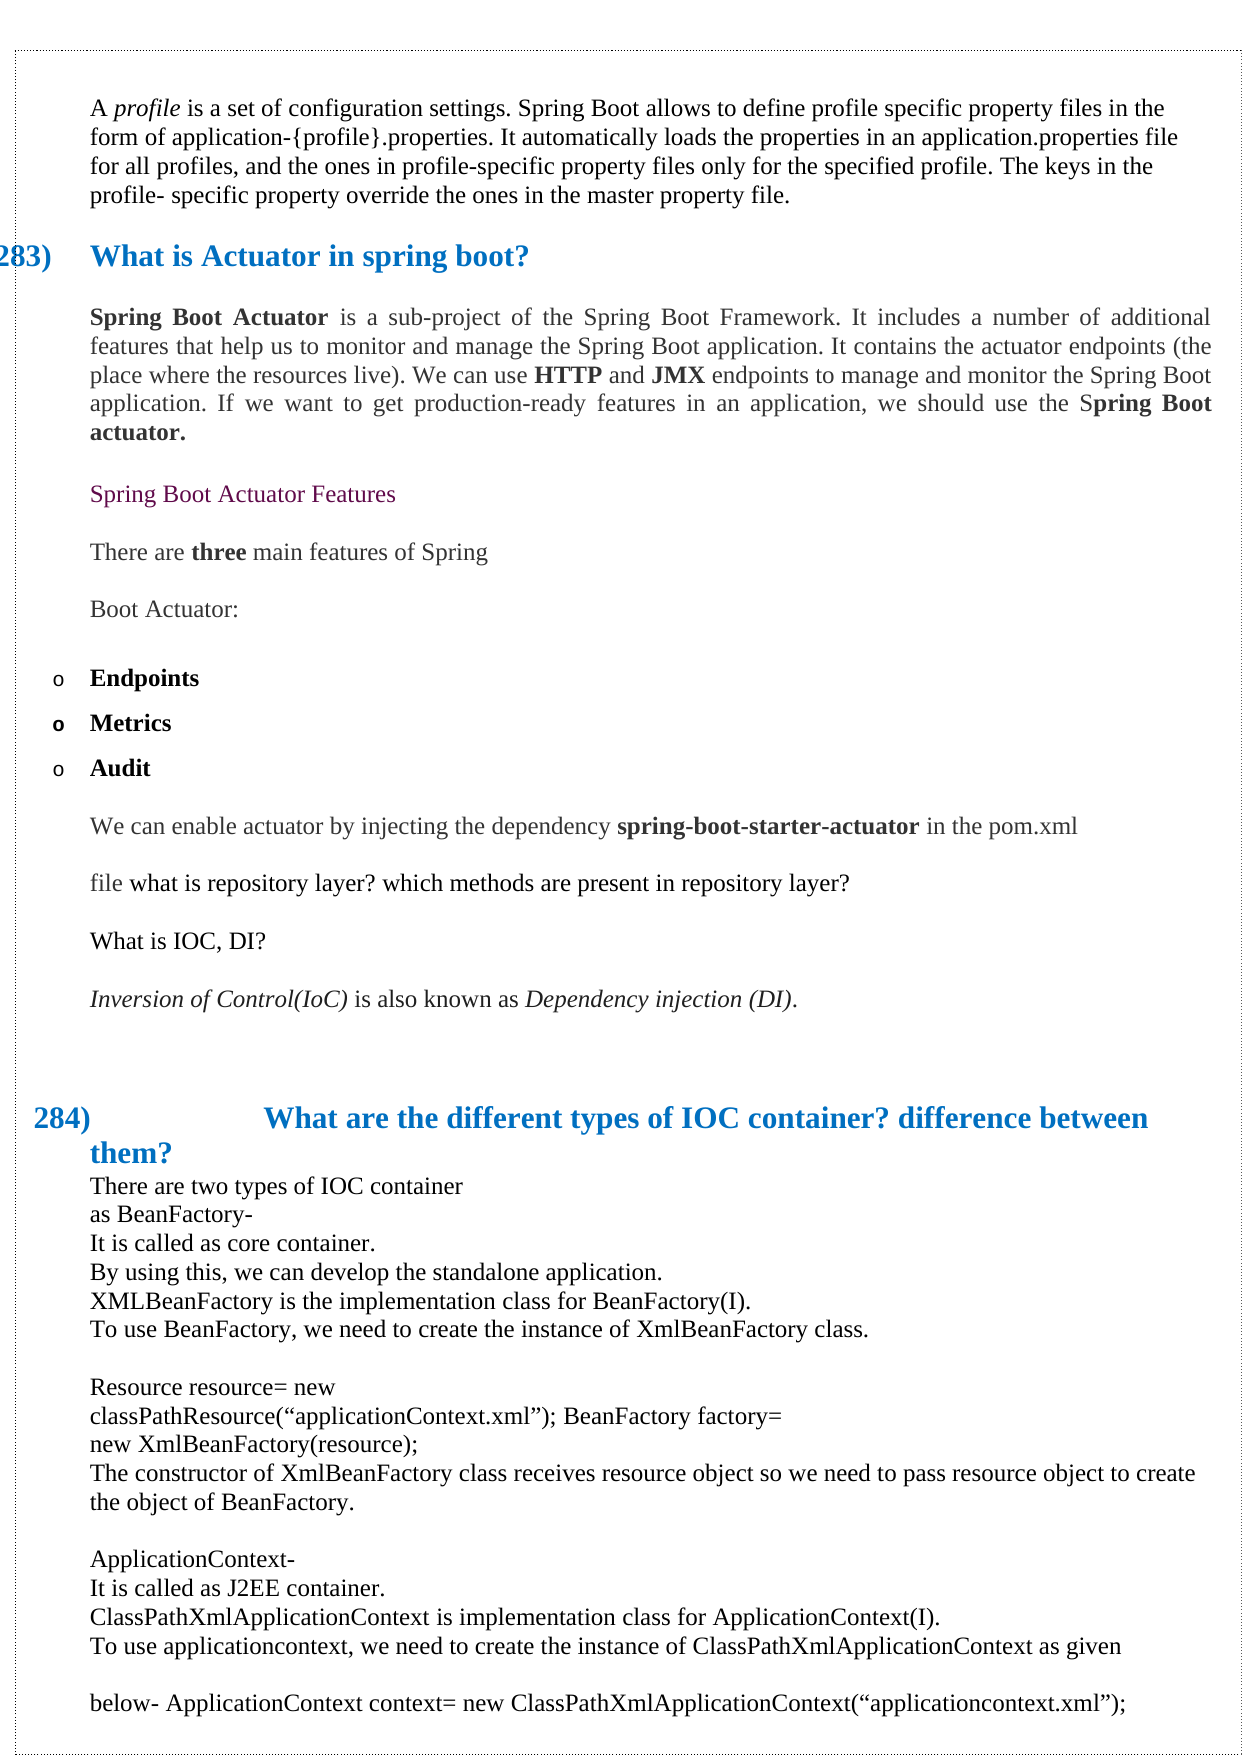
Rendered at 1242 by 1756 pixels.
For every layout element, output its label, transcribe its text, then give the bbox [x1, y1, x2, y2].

text Resource resource= new classPathResource(“applicationContext.xml”); BeanFactory factory= new XmlBeanFactory(resource); [89, 1372, 786, 1458]
text ClassPathXmlApplicationContext is implementation class for ApplicationContext(I). [89, 1602, 1242, 1631]
text To use BeanFactory, we need to create the instance of XmlBeanFactory class. [89, 1314, 1242, 1343]
text ApplicationContext- [89, 1544, 1242, 1573]
text It is called as J2EE container. [89, 1573, 1242, 1602]
text What is IOC, DI? [89, 926, 1242, 955]
subtitle Audit [52, 753, 1242, 783]
text There are two types of IOC container as BeanFactory- [89, 1171, 466, 1228]
subtitle Endpoints [52, 663, 1242, 692]
text By using this, we can develop the standalone application. XMLBeanFactory is the implementation class for BeanFactory(I). [89, 1257, 802, 1314]
subtitle What are the different types of IOC container? difference between them? [33, 1099, 1150, 1171]
text A profile is a set of configuration settings. Spring Boot allows to define profile specific property files in the form of application-{profile}.properties. It automatically loads the properties in an application.properties file for all profiles, and the ones in profile-specific property files only for the specified profile. The keys in the profile- specific property override the ones in the master property file. [89, 93, 1197, 208]
text Spring Boot Actuator Features [89, 479, 1242, 508]
text There are three main features of Spring Boot Actuator: [89, 537, 520, 623]
subtitle What is Actuator in spring boot? [0, 237, 1242, 273]
list Metrics [52, 708, 1242, 737]
text It is called as core container. [89, 1228, 1242, 1257]
text To use applicationcontext, we need to create the instance of ClassPathXmlApplicationContext as given below- ApplicationContext context= new ClassPathXmlApplicationContext(“applicationcontext.xml”); [89, 1631, 1174, 1717]
text We can enable actuator by injecting the dependency spring-boot-starter-actuator in the pom.xml file what is repository layer? which methods are present in repository layer? [89, 811, 1095, 897]
text Inversion of Control(IoC) is also known as Dependency injection (DI). [89, 984, 1242, 1012]
text Spring Boot Actuator is a sub-project of the Spring Boot Framework. It includes a number of additional features that help us to monitor and manage the Spring Boot application. It contains the actuator endpoints (the place where the resources live). We can use HTTP and JMX endpoints to manage and monitor the Spring Boot application. If we want to get production-ready features in an application, we should use the Spring Boot actuator. [89, 302, 1212, 446]
text The constructor of XmlBeanFactory class receives resource object so we need to pass resource object to create the object of BeanFactory. [89, 1458, 1210, 1516]
